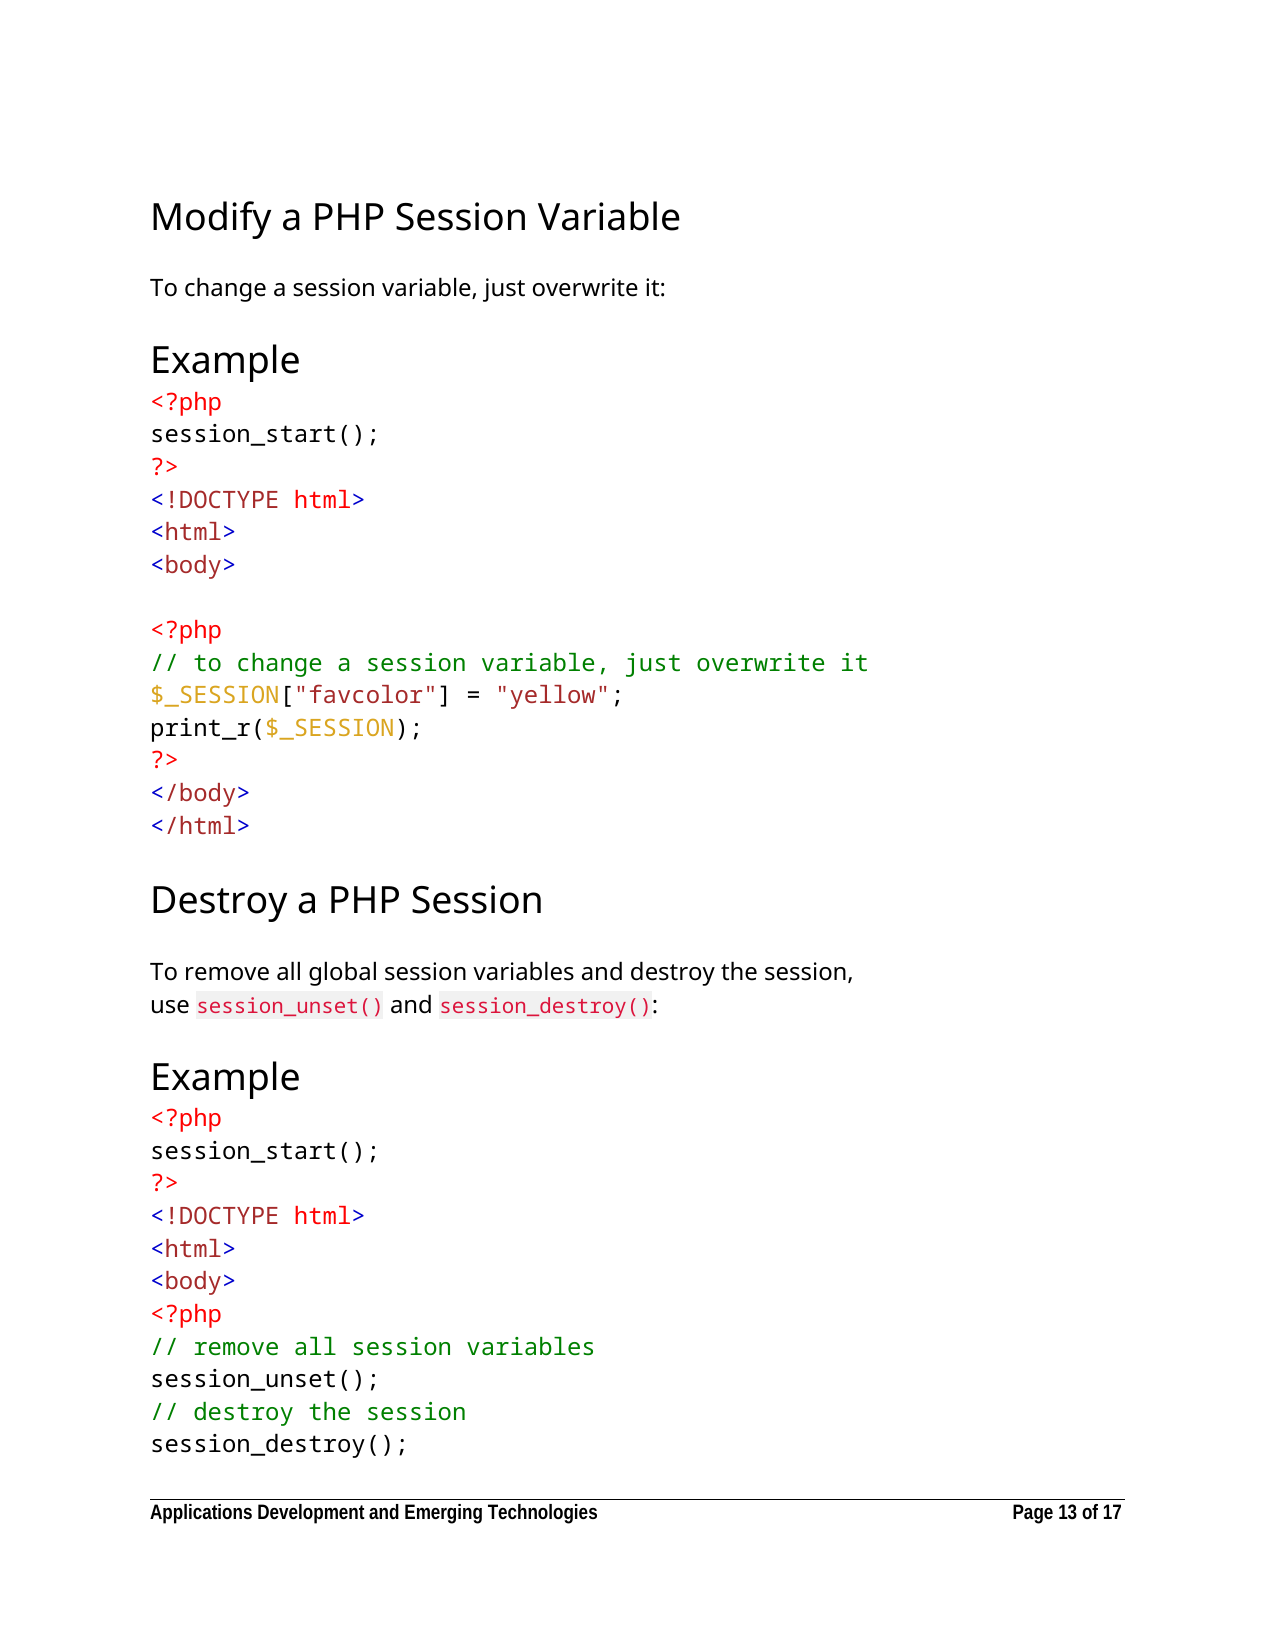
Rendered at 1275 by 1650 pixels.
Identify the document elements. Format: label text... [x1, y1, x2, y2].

text Destroy a PHP Session [150, 874, 1125, 925]
text To remove all global session variables and destroy the session, use session_unset() and session_destroy(): [150, 955, 1125, 1020]
text Example [150, 334, 1125, 385]
text <?php session_start(); ?> <!DOCTYPE html> <html> <body> <?php // to change a session variable, just overwrite it $_SESSION["favcolor"] = "yellow"; print_r($_SESSION); ?> </body> </html> [150, 385, 1125, 841]
text To change a session variable, just overwrite it: [150, 271, 1125, 304]
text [150, 1101, 1125, 1460]
text Modify a PHP Session Variable [150, 190, 1125, 241]
text Example [150, 1050, 1125, 1101]
